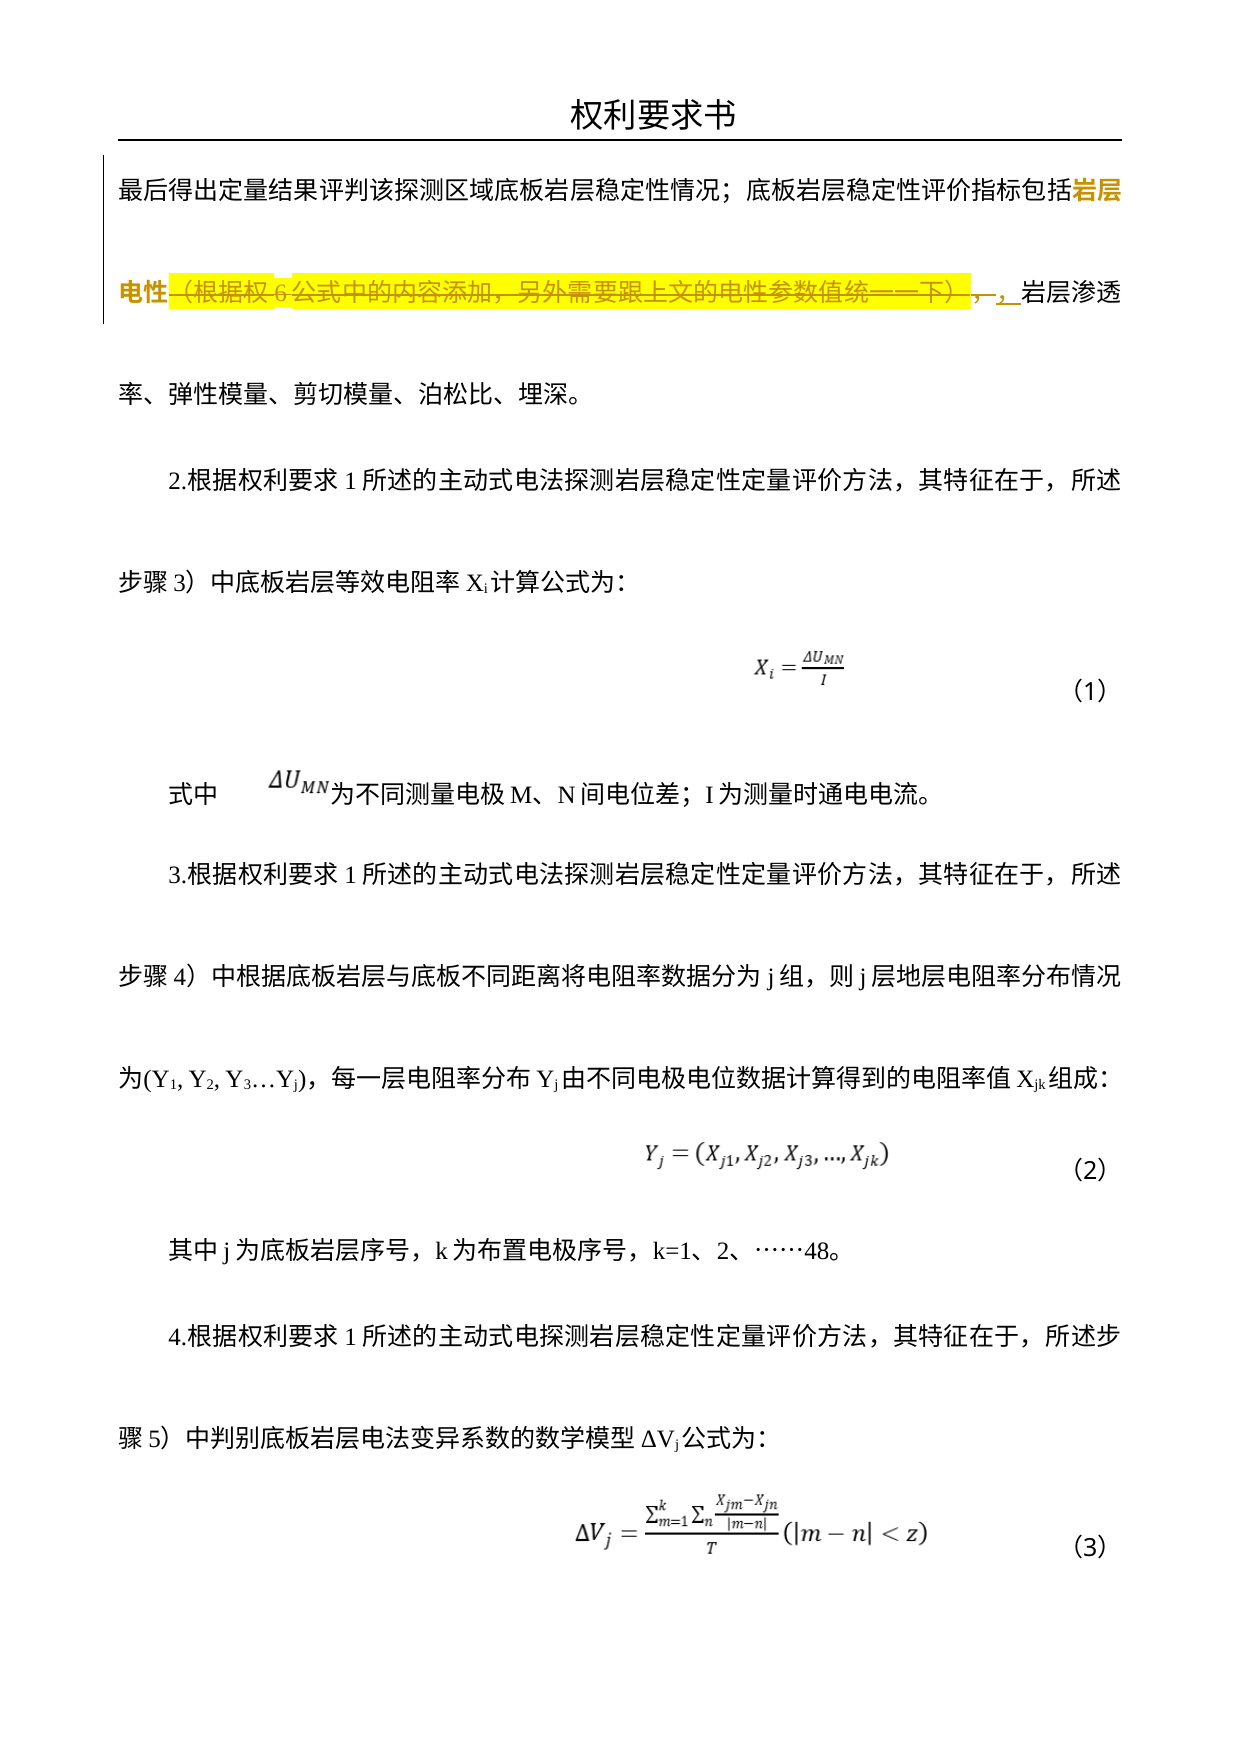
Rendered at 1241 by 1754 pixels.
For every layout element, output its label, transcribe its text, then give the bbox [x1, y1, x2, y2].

list 2.根据权利要求1所述的主动式电法探测岩层稳定性定量评价方法，其特征在于，所述步骤3）中底板岩层等效电阻率Xi计算公式为： [118, 444, 1122, 614]
list 式中为不同测量电极M、N间电位差；I为测量时通电电流。 [118, 752, 1122, 820]
picture [645, 1128, 889, 1180]
list （1） [118, 632, 1122, 734]
text （3） [118, 1488, 1122, 1590]
picture [710, 632, 844, 701]
text 4.根据权利要求1所述的主动式电探测岩层稳定性定量评价方法，其特征在于，所述步骤5）中判别底板岩层电法变异系数的数学模型ΔVj公式为： [118, 1300, 1122, 1470]
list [118, 155, 1122, 426]
text 其中j为底板岩层序号，k为布置电极序号，k=1、2、……48。 [118, 1214, 1122, 1282]
text （2） [118, 1128, 1122, 1196]
text 3.根据权利要求1所述的主动式电法探测岩层稳定性定量评价方法，其特征在于，所述步骤4）中根据底板岩层与底板不同距离将电阻率数据分为j组，则j层地层电阻率分布情况为(Y1, Y2, Y3…Yj)，每一层电阻率分布Yj由不同电极电位数据计算得到的电阻率值Xjk组成： [118, 838, 1122, 1110]
picture [218, 752, 330, 804]
picture [575, 1488, 928, 1557]
